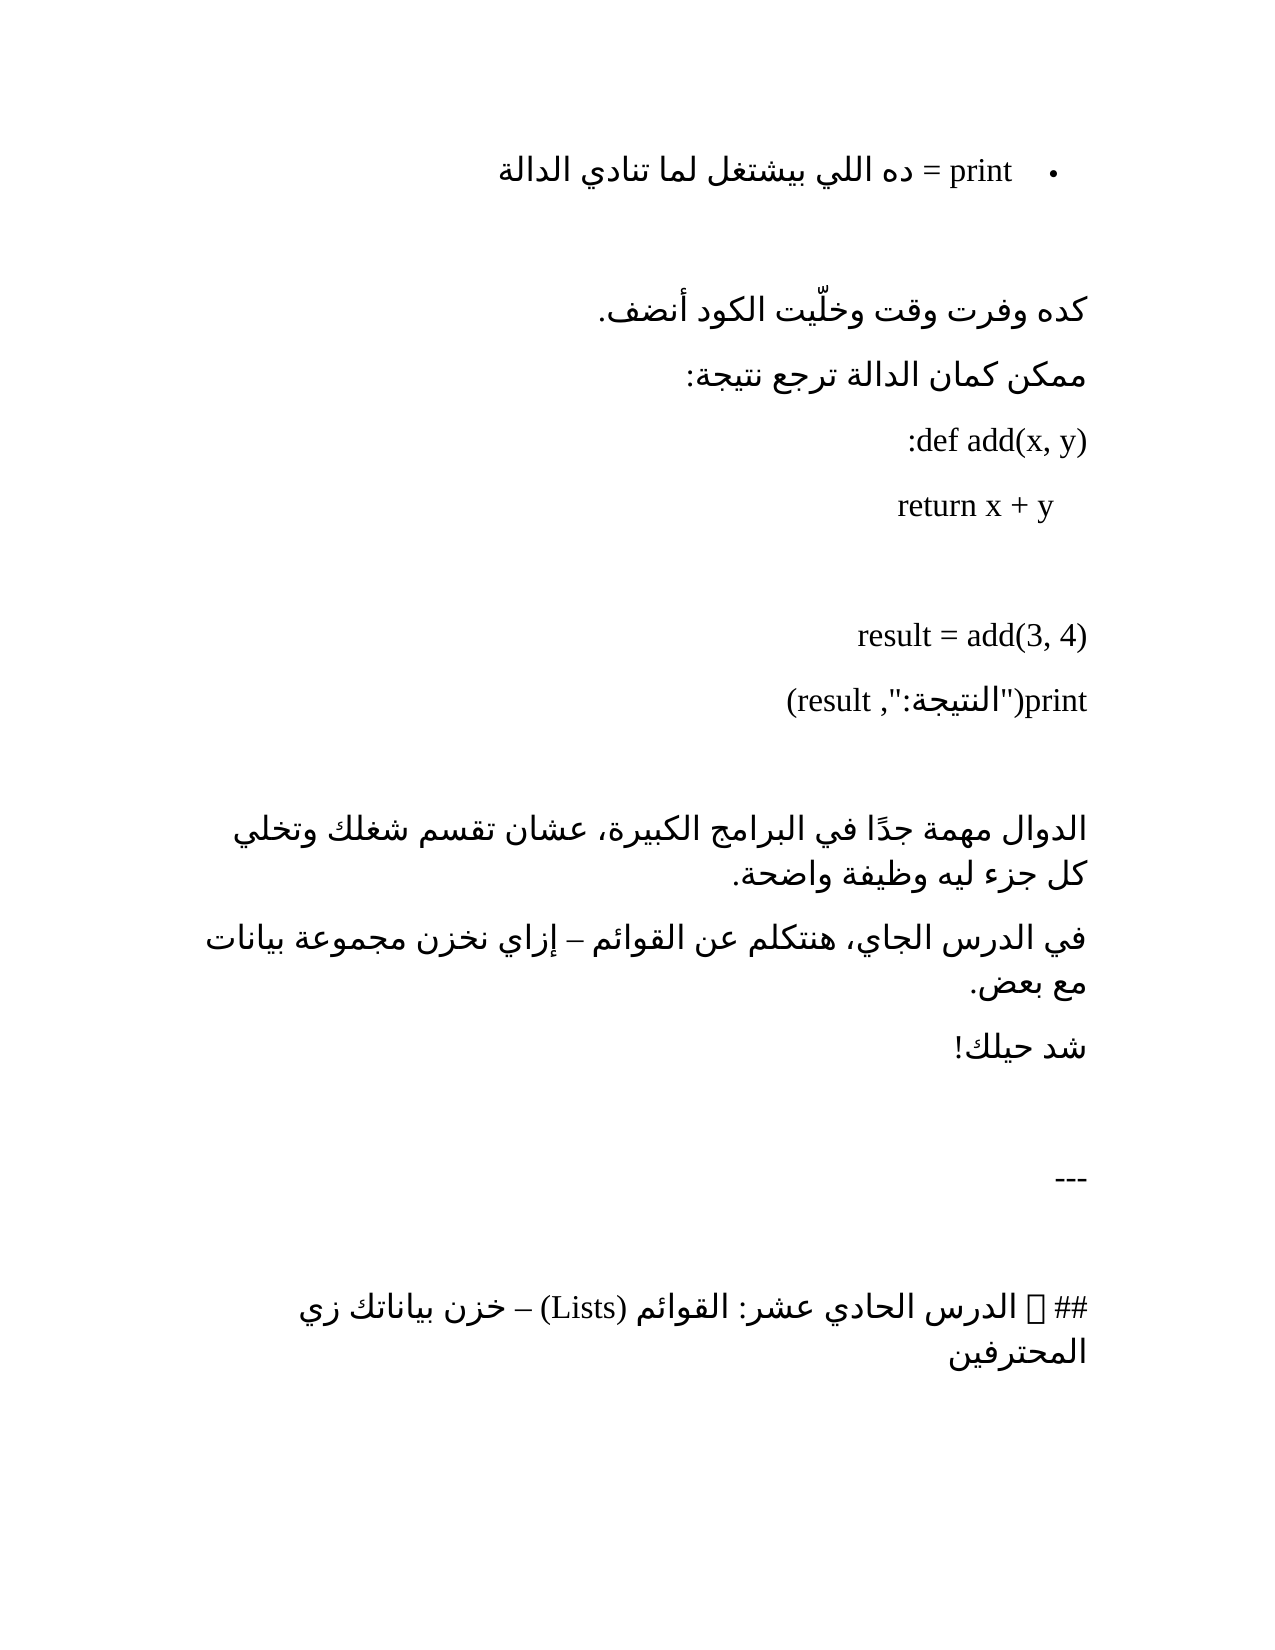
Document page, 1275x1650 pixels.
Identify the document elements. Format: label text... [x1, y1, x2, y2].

text return x + y [187, 485, 1087, 523]
list print = ده اللي بيشتغل لما تنادي الدالة [187, 150, 1050, 265]
text في الدرس الجاي، هنتكلم عن القوائم – إزاي نخزن مجموعة بيانات مع بعض. [187, 919, 1087, 1001]
text def add(x, y): [187, 420, 1087, 459]
text result = add(3, 4) [187, 615, 1087, 653]
text شد حيلك! [187, 1028, 1087, 1066]
text الدوال مهمة جدًا في البرامج الكبيرة، عشان تقسم شغلك وتخلي كل جزء ليه وظيفة واضحة. [187, 810, 1087, 892]
text ## ✅ الدرس الحادي عشر: القوائم (Lists) – خزن بياناتك زي المحترفين [187, 1287, 1087, 1370]
text ممكن كمان الدالة ترجع نتيجة: [187, 355, 1087, 394]
text print("النتيجة:", result) [187, 680, 1087, 718]
text --- [187, 1157, 1087, 1196]
text كده وفرت وقت وخلّيت الكود أنضف. [187, 291, 1087, 329]
